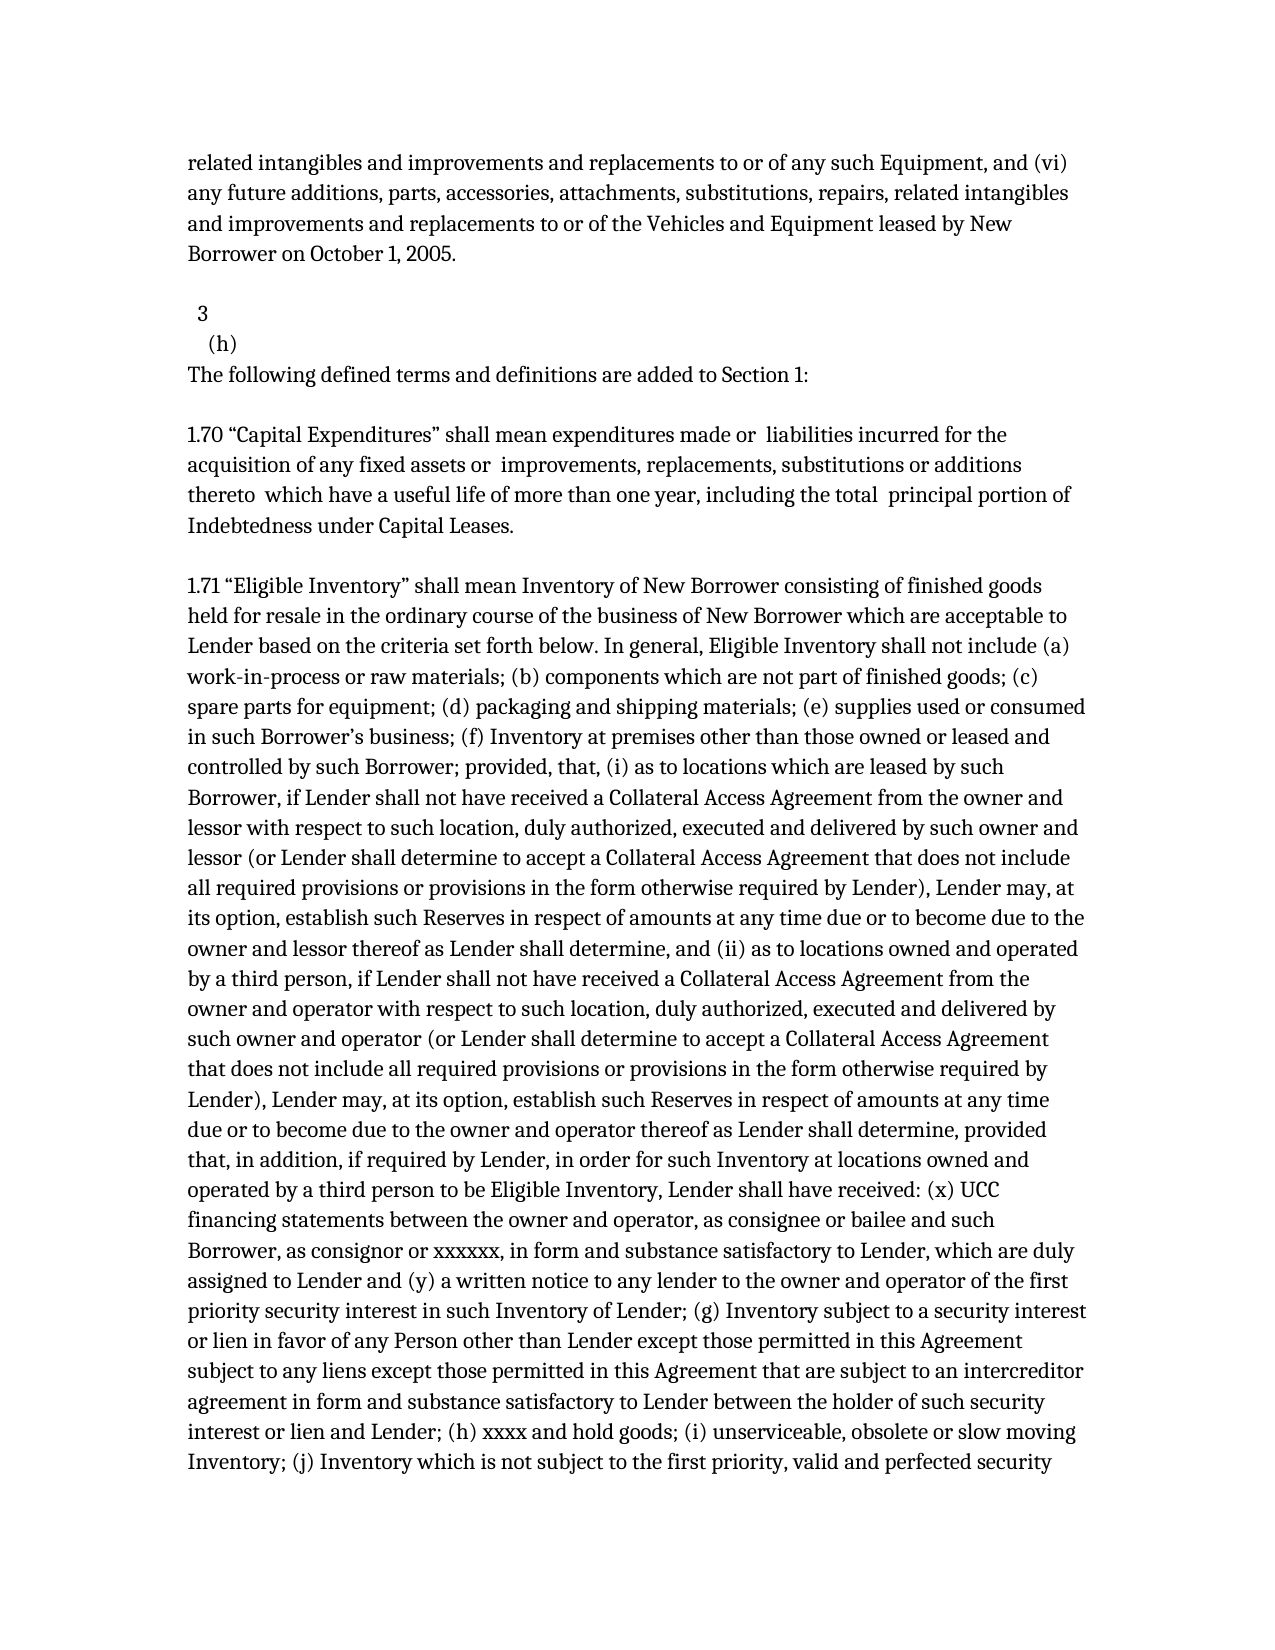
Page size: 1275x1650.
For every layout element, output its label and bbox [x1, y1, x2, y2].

text [187, 150, 1087, 1475]
